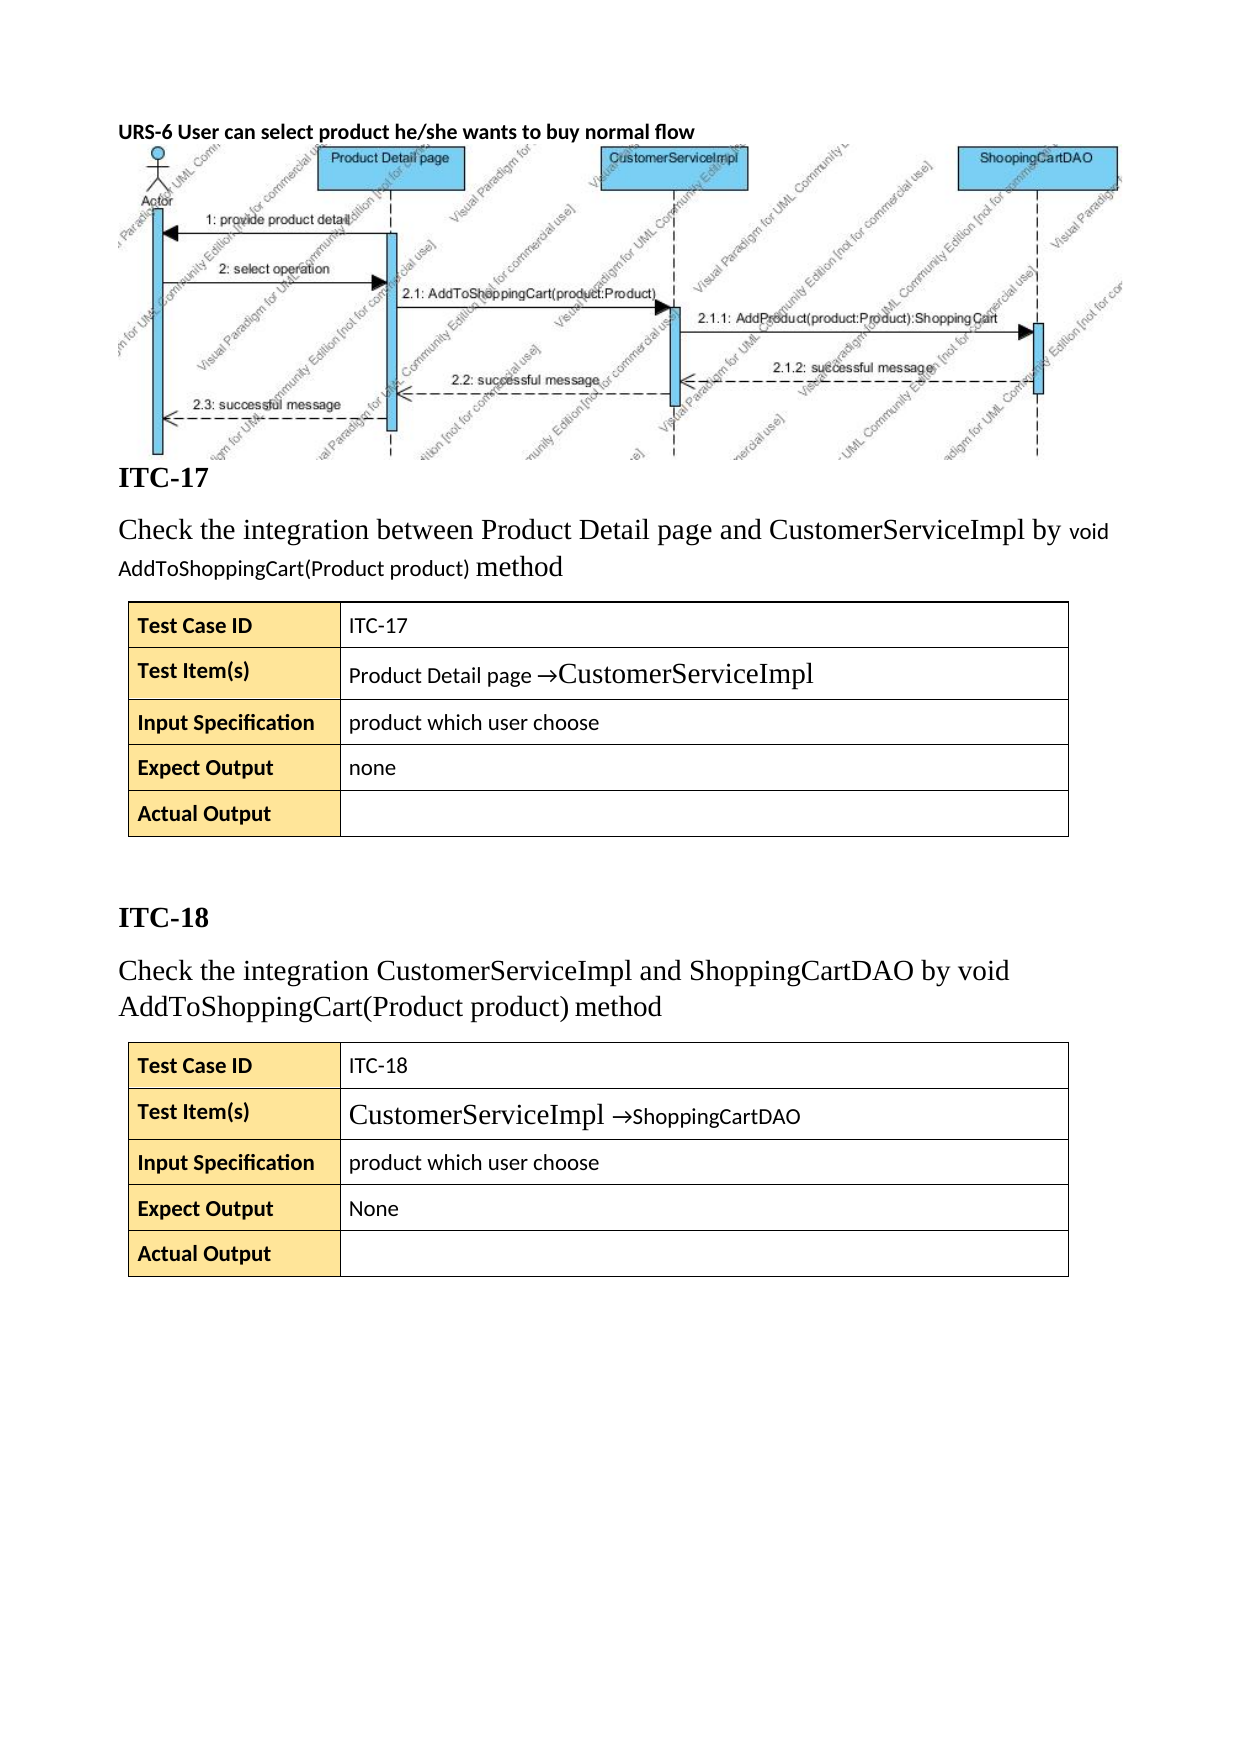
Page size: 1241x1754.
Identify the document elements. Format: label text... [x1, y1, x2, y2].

table_header ITC-17 [341, 603, 1068, 647]
text URS-6 User can select product he/she wants to buy normal flow [118, 118, 1122, 144]
table_cell [341, 1231, 1068, 1276]
table_cell CustomerServiceImpl →ShoppingCartDAO [341, 1089, 1068, 1139]
table_cell Input Specification [129, 700, 340, 744]
picture [118, 144, 1123, 460]
table_cell product which user choose [341, 700, 1068, 744]
table_cell Actual Output [129, 791, 340, 836]
text Check the integration between Product Detail page and CustomerServiceImpl by void AddToShoppingCart(Product product) method [118, 512, 1122, 582]
table_cell Test Item(s) [129, 648, 340, 698]
table_cell [341, 791, 1068, 836]
table_cell Expect Output [129, 745, 340, 790]
table_header Test Case ID [129, 603, 340, 647]
table_cell Input Specification [129, 1140, 340, 1184]
table_cell None [341, 1185, 1068, 1230]
table_cell none [341, 745, 1068, 790]
table_cell Actual Output [129, 1231, 340, 1276]
table_header Test Case ID [129, 1043, 340, 1087]
table_cell Test Item(s) [129, 1089, 340, 1139]
text ITC-17 [118, 460, 1122, 493]
table_cell Expect Output [129, 1185, 340, 1230]
table_cell Product Detail page →CustomerServiceImpl [341, 648, 1068, 698]
text ITC-18 [118, 900, 1122, 933]
table_cell product which user choose [341, 1140, 1068, 1184]
table_header ITC-18 [341, 1043, 1068, 1087]
text Check the integration CustomerServiceImpl and ShoppingCartDAO by void AddToShoppingCart(Product product) method [118, 953, 1122, 1022]
